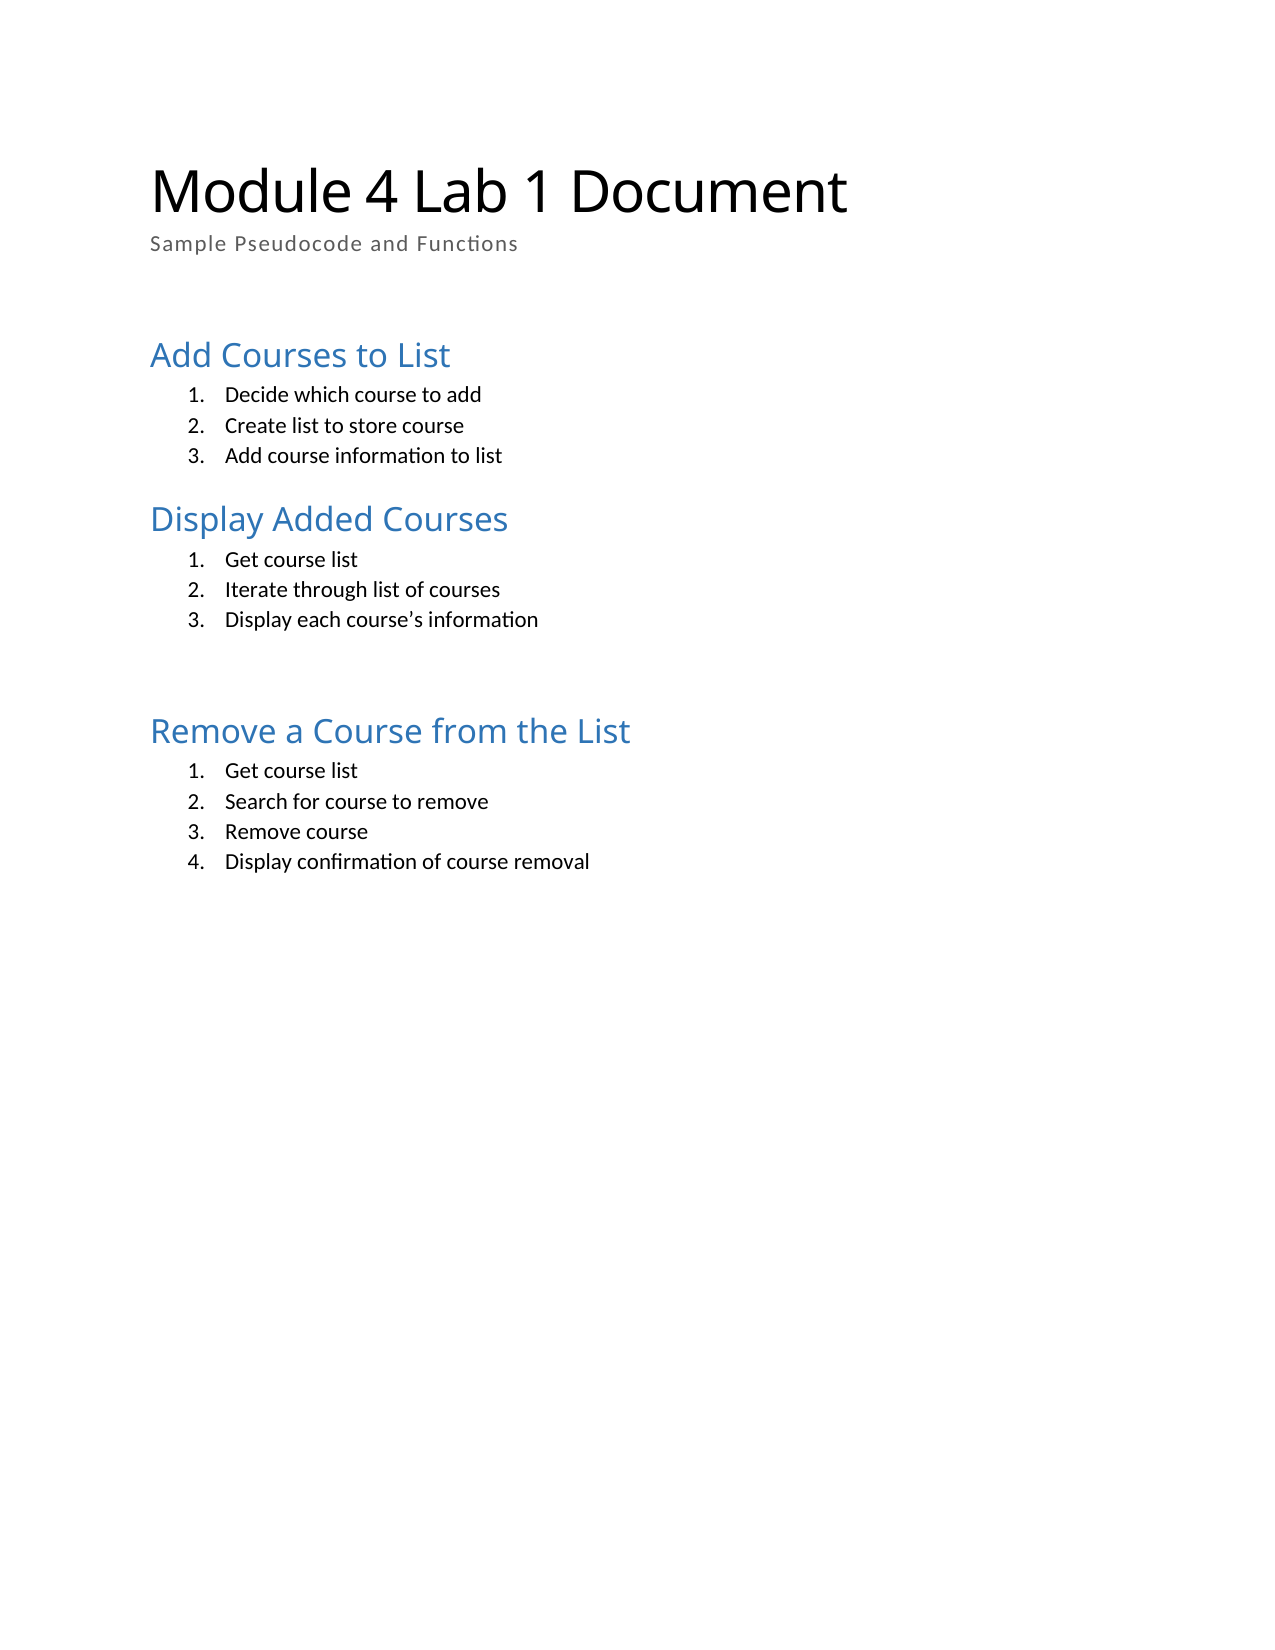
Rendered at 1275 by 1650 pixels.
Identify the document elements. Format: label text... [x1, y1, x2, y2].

list Iterate through list of courses [187, 575, 1125, 603]
list Get course list [187, 757, 1125, 784]
subtitle Add Courses to List [150, 332, 1125, 377]
list Get course list [187, 545, 1125, 573]
title Module 4 Lab 1 Document [150, 150, 1125, 229]
list Search for course to remove [187, 787, 1125, 815]
list Remove course [187, 817, 1125, 845]
list Decide which course to add [187, 381, 1125, 408]
subtitle Display Added Courses [150, 496, 1125, 542]
list Create list to store course [187, 411, 1125, 439]
subtitle Sample Pseudocode and Functions [150, 229, 1125, 257]
subtitle Remove a Course from the List [150, 708, 1125, 753]
list Add course information to list [187, 441, 1125, 469]
list Display confirmation of course removal [187, 847, 1125, 875]
list Display each course’s information [187, 606, 1125, 633]
